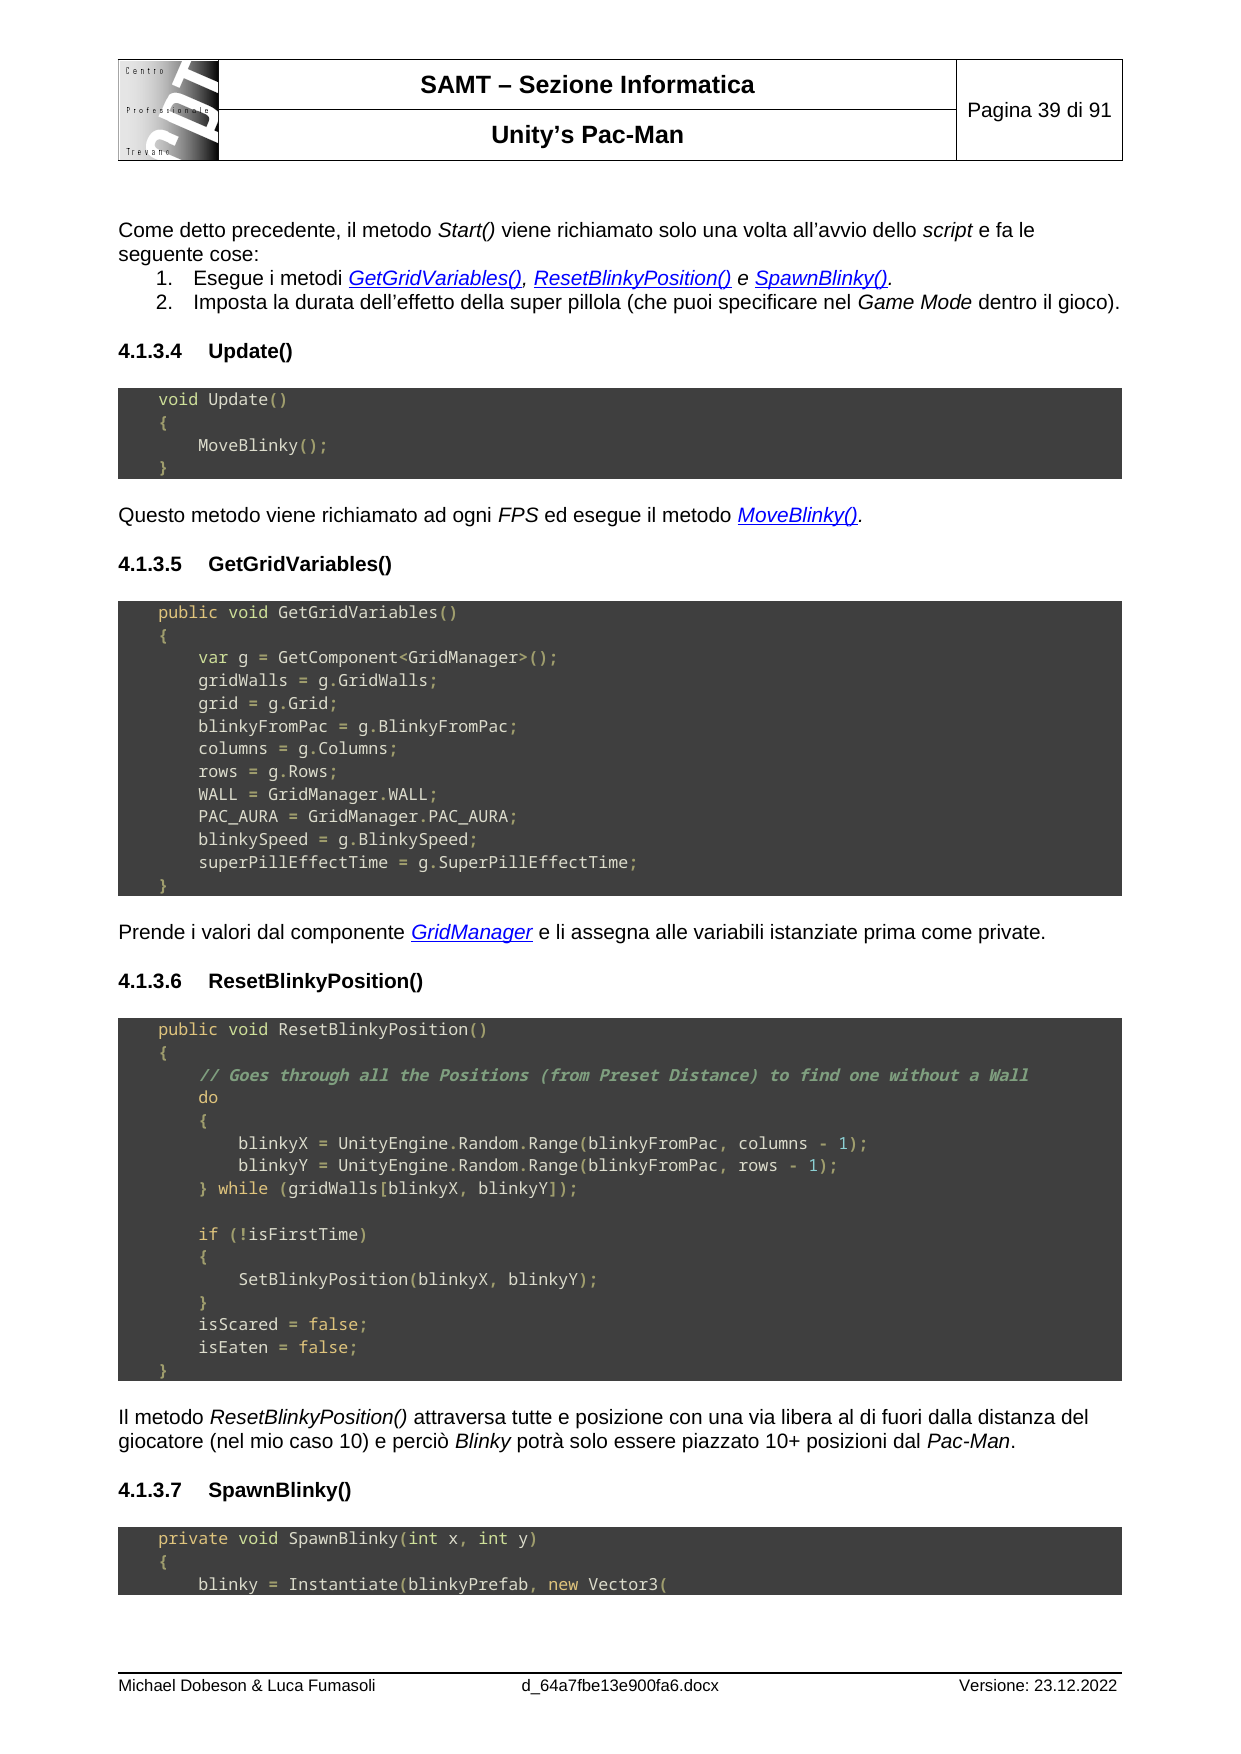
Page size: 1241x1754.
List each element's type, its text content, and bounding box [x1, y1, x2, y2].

text do [118, 1086, 1122, 1108]
list Esegue i metodi GetGridVariables(), ResetBlinkyPosition() e SpawnBlinky(). [156, 266, 1122, 290]
subtitle ResetBlinkyPosition() [118, 969, 1122, 993]
text MoveBlinky(); [118, 433, 1122, 456]
text SetBlinkyPosition(blinkyX, blinkyY); [118, 1267, 1122, 1290]
subtitle Update() [118, 339, 1122, 363]
subtitle GetGridVariables() [118, 552, 1122, 576]
text public void ResetBlinkyPosition() [118, 1018, 1122, 1040]
text isEaten = false; [118, 1336, 1122, 1358]
text { [118, 1040, 1122, 1063]
text void Update() [118, 388, 1122, 411]
text gridWalls = g.GridWalls; [118, 669, 1122, 691]
text Il metodo ResetBlinkyPosition() attraversa tutte e posizione con una via libera al di fuori dalla distanza del giocatore (nel mio caso 10) e perciò Blinky potrà solo essere piazzato 10+ posizioni dal Pac-Man. [118, 1405, 1122, 1453]
text { [118, 411, 1122, 433]
text grid = g.Grid; [118, 691, 1122, 714]
text private void SpawnBlinky(int x, int y) [118, 1527, 1122, 1549]
text blinkySpeed = g.BlinkySpeed; [118, 828, 1122, 850]
text blinky = Instantiate(blinkyPrefab, new Vector3( [118, 1572, 1122, 1595]
text { [118, 1245, 1122, 1267]
text } while (gridWalls[blinkyX, blinkyY]); [118, 1177, 1122, 1199]
text var g = GetComponent<GridManager>(); [118, 646, 1122, 669]
text } [118, 1358, 1122, 1381]
picture [118, 60, 219, 160]
list Imposta la durata dell’effetto della super pillola (che puoi specificare nel Game Mode dentro il gioco). [156, 290, 1122, 314]
text // Goes through all the Positions (from Preset Distance) to find one without a Wall [118, 1063, 1122, 1086]
text Questo metodo viene richiamato ad ogni FPS ed esegue il metodo MoveBlinky(). [118, 503, 1122, 527]
text } [118, 873, 1122, 896]
text } [118, 1290, 1122, 1313]
text { [118, 1549, 1122, 1572]
text { [118, 1108, 1122, 1131]
subtitle SpawnBlinky() [118, 1478, 1122, 1502]
text blinkyY = UnityEngine.Random.Range(blinkyFromPac, rows - 1); [118, 1154, 1122, 1177]
text columns = g.Columns; [118, 737, 1122, 759]
text WALL = GridManager.WALL; [118, 782, 1122, 805]
text Prende i valori dal componente GridManager e li assegna alle variabili istanziate prima come private. [118, 920, 1122, 944]
text } [118, 456, 1122, 479]
text { [118, 623, 1122, 646]
text Come detto precedente, il metodo Start() viene richiamato solo una volta all’avvio dello script e fa le seguente cose: [118, 218, 1122, 266]
text if (!isFirstTime) [118, 1222, 1122, 1245]
text blinkyFromPac = g.BlinkyFromPac; [118, 714, 1122, 737]
text public void GetGridVariables() [118, 601, 1122, 623]
text blinkyX = UnityEngine.Random.Range(blinkyFromPac, columns - 1); [118, 1131, 1122, 1154]
text superPillEffectTime = g.SuperPillEffectTime; [118, 850, 1122, 873]
text PAC_AURA = GridManager.PAC_AURA; [118, 805, 1122, 828]
text rows = g.Rows; [118, 759, 1122, 782]
text isScared = false; [118, 1313, 1122, 1336]
